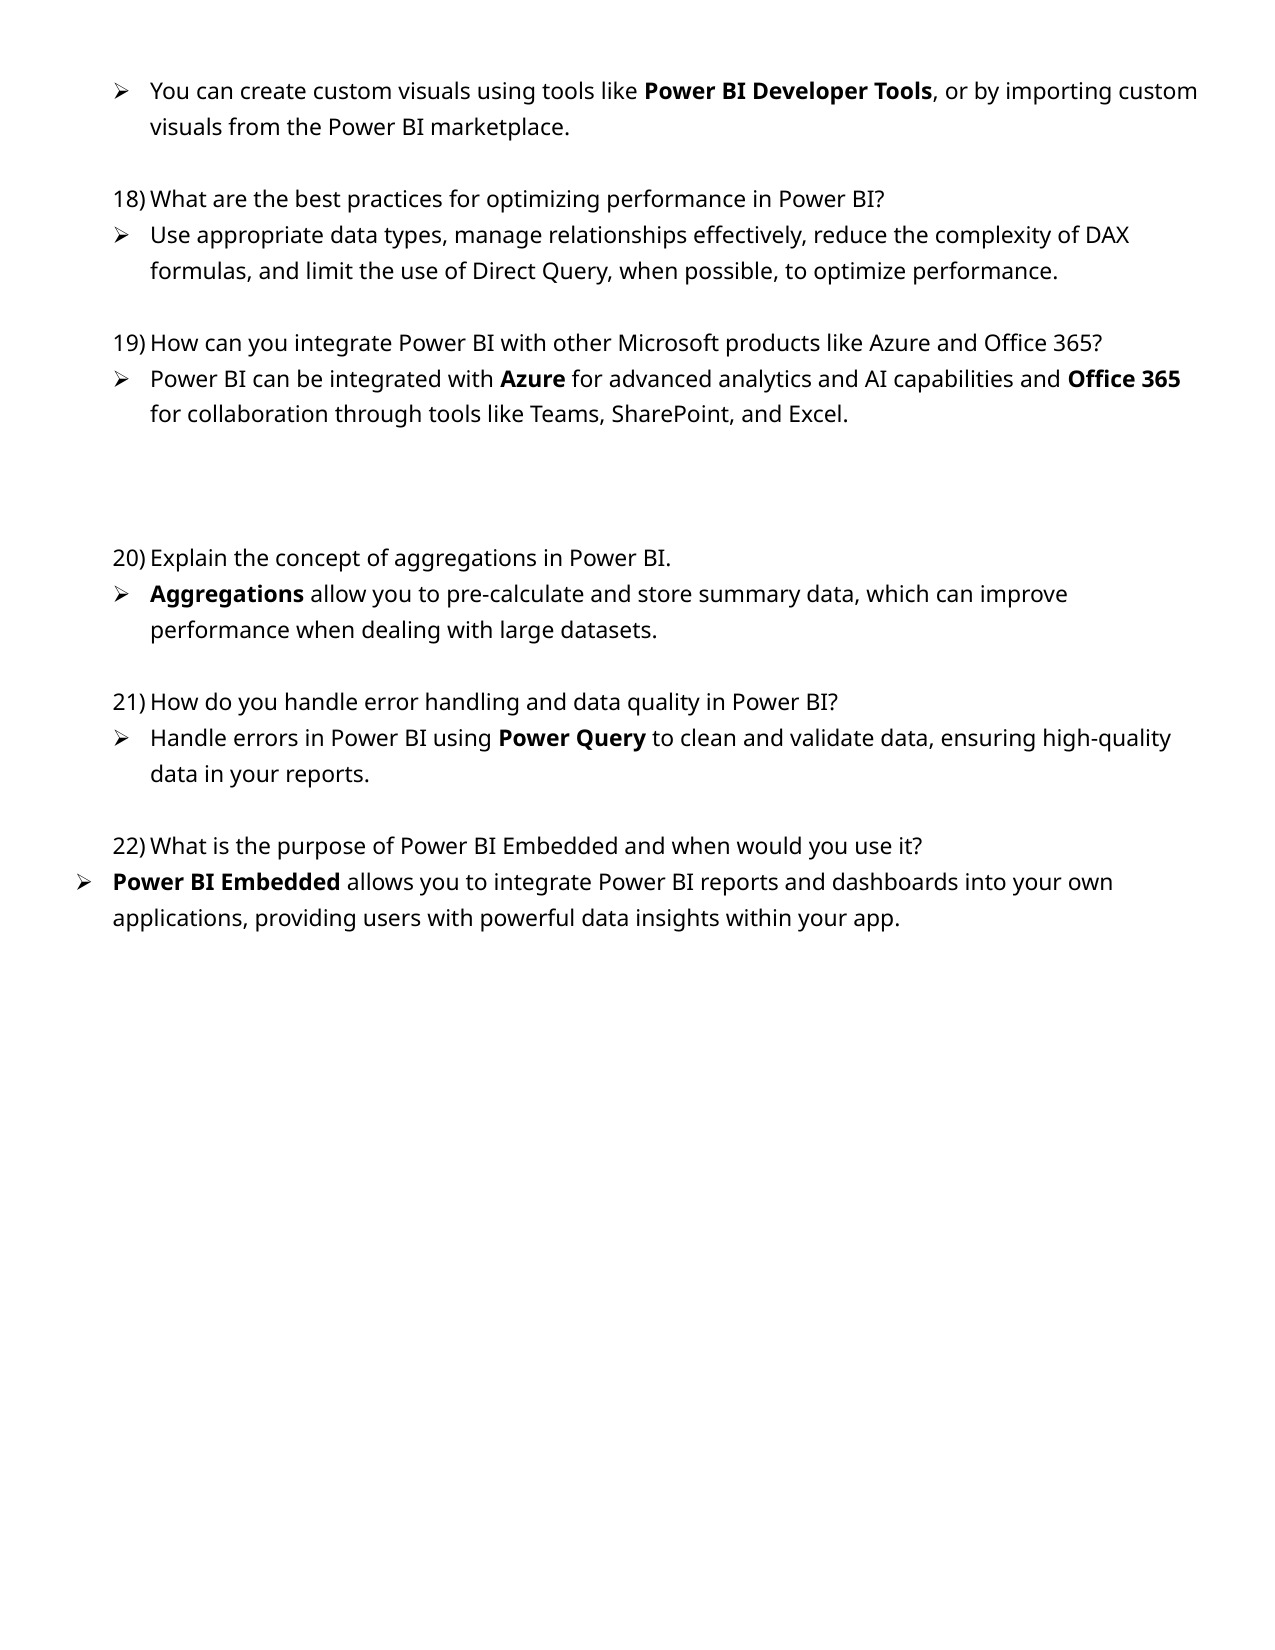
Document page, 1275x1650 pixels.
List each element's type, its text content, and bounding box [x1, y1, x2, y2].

list How do you handle error handling and data quality in Power BI? [112, 686, 1200, 717]
list Aggregations allow you to pre-calculate and store summary data, which can improve performance when dealing with large datasets. [112, 578, 1200, 645]
list What is the purpose of Power BI Embedded and when would you use it? [112, 830, 1200, 861]
list What are the best practices for optimizing performance in Power BI? [112, 183, 1200, 214]
list Handle errors in Power BI using Power Query to clean and validate data, ensuring high-quality data in your reports. [112, 722, 1200, 789]
list You can create custom visuals using tools like Power BI Developer Tools, or by importing custom visuals from the Power BI marketplace. [112, 75, 1200, 142]
list Use appropriate data types, manage relationships effectively, reduce the complexity of DAX formulas, and limit the use of Direct Query, when possible, to optimize performance. [112, 219, 1200, 286]
list Power BI Embedded allows you to integrate Power BI reports and dashboards into your own applications, providing users with powerful data insights within your app. [75, 866, 1200, 933]
list How can you integrate Power BI with other Microsoft products like Azure and Office 365? [112, 327, 1200, 358]
list Power BI can be integrated with Azure for advanced analytics and AI capabilities and Office 365 for collaboration through tools like Teams, SharePoint, and Excel. [112, 362, 1200, 430]
list Explain the concept of aggregations in Power BI. [112, 542, 1200, 573]
